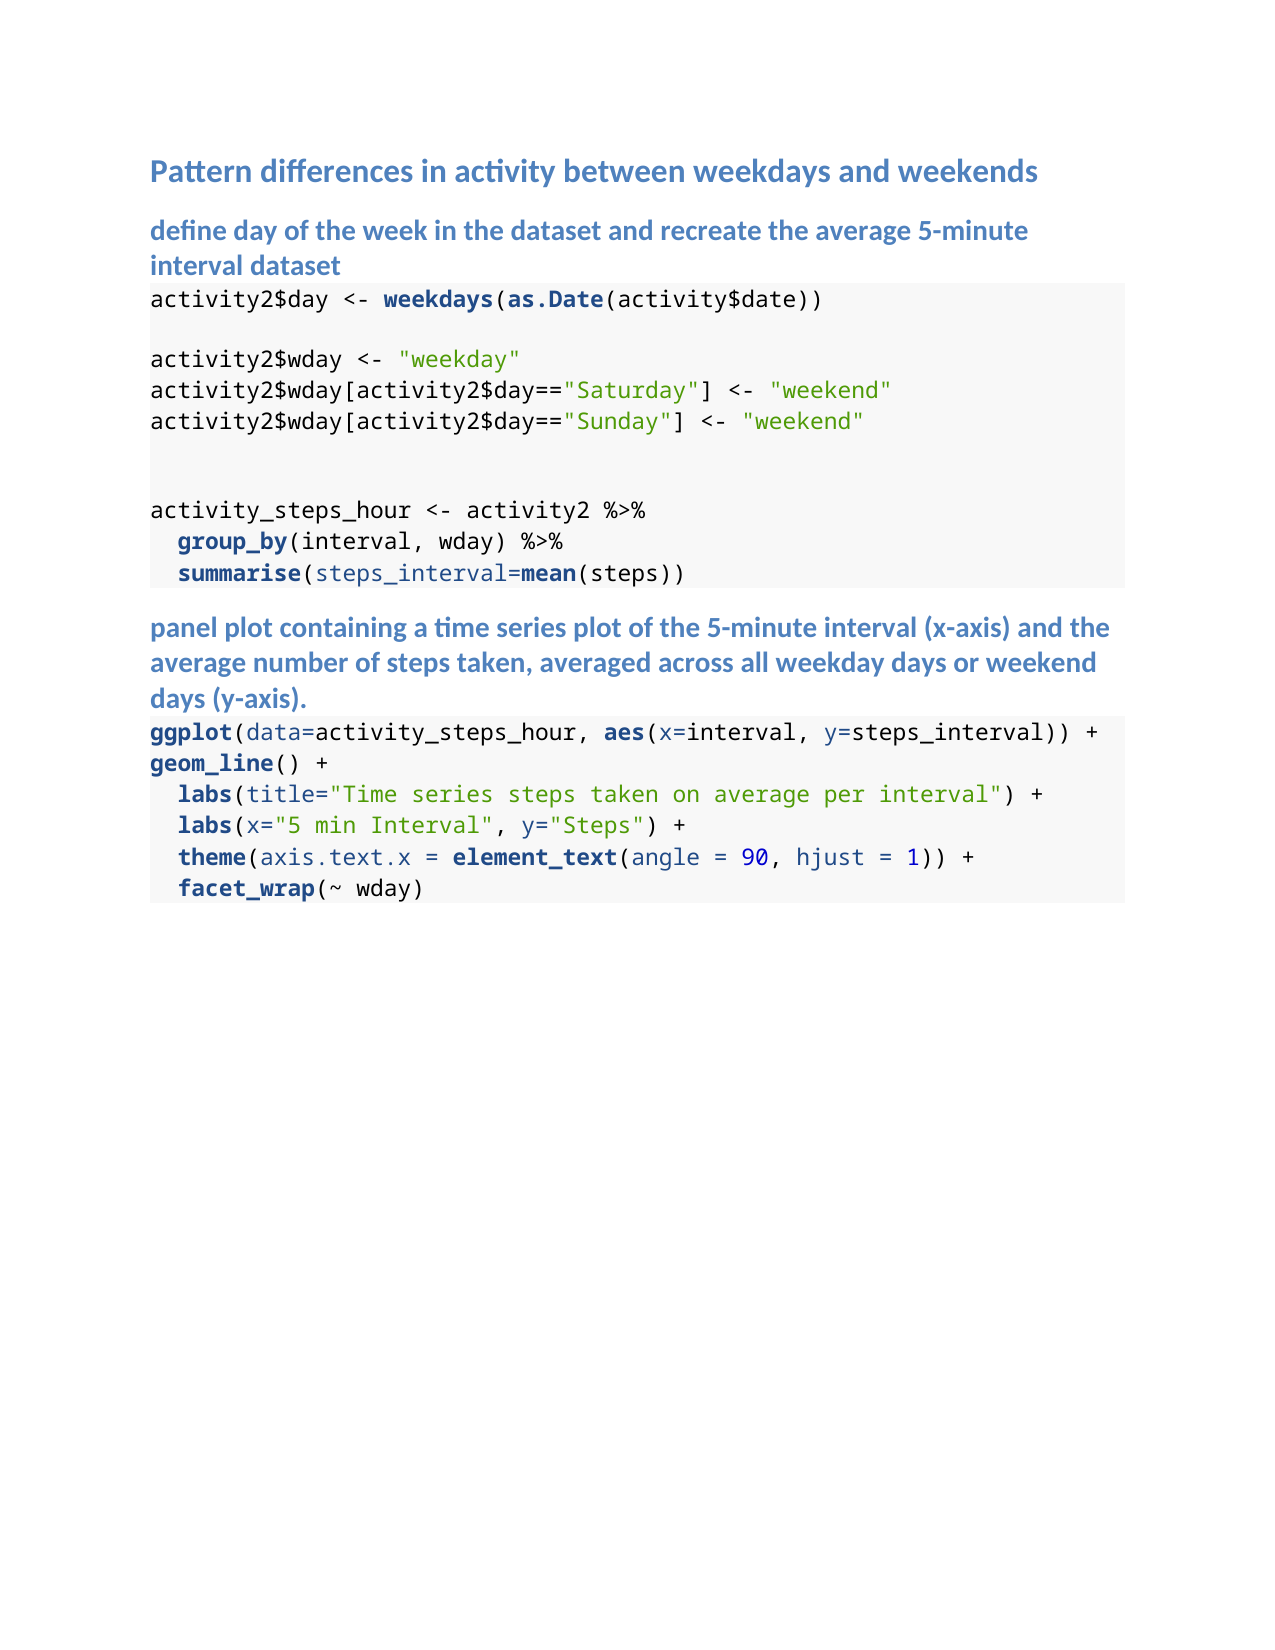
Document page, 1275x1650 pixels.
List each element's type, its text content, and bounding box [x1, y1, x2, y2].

subtitle define day of the week in the dataset and recreate the average 5-minute interval dataset [150, 212, 1125, 283]
text activity2$day <- weekdays(as.Date(activity$date)) activity2$wday <- "weekday" activity2$wday[activity2$day=="Saturday"] <- "weekend" activity2$wday[activity2$day=="Sunday"] <- "weekend" activity_steps_hour <- activity2 %>% group_by(interval, wday) %>% summarise(steps_interval=mean(steps)) [150, 283, 1125, 588]
subtitle Pattern differences in activity between weekdays and weekends [150, 150, 1125, 191]
subtitle panel plot containing a time series plot of the 5-minute interval (x-axis) and the average number of steps taken, averaged across all weekday days or weekend days (y-axis). [150, 609, 1125, 716]
text ggplot(data=activity_steps_hour, aes(x=interval, y=steps_interval)) + geom_line() + labs(title="Time series steps taken on average per interval") + labs(x="5 min Interval", y="Steps") + theme(axis.text.x = element_text(angle = 90, hjust = 1)) + facet_wrap(~ wday) [329, 716, 1125, 903]
